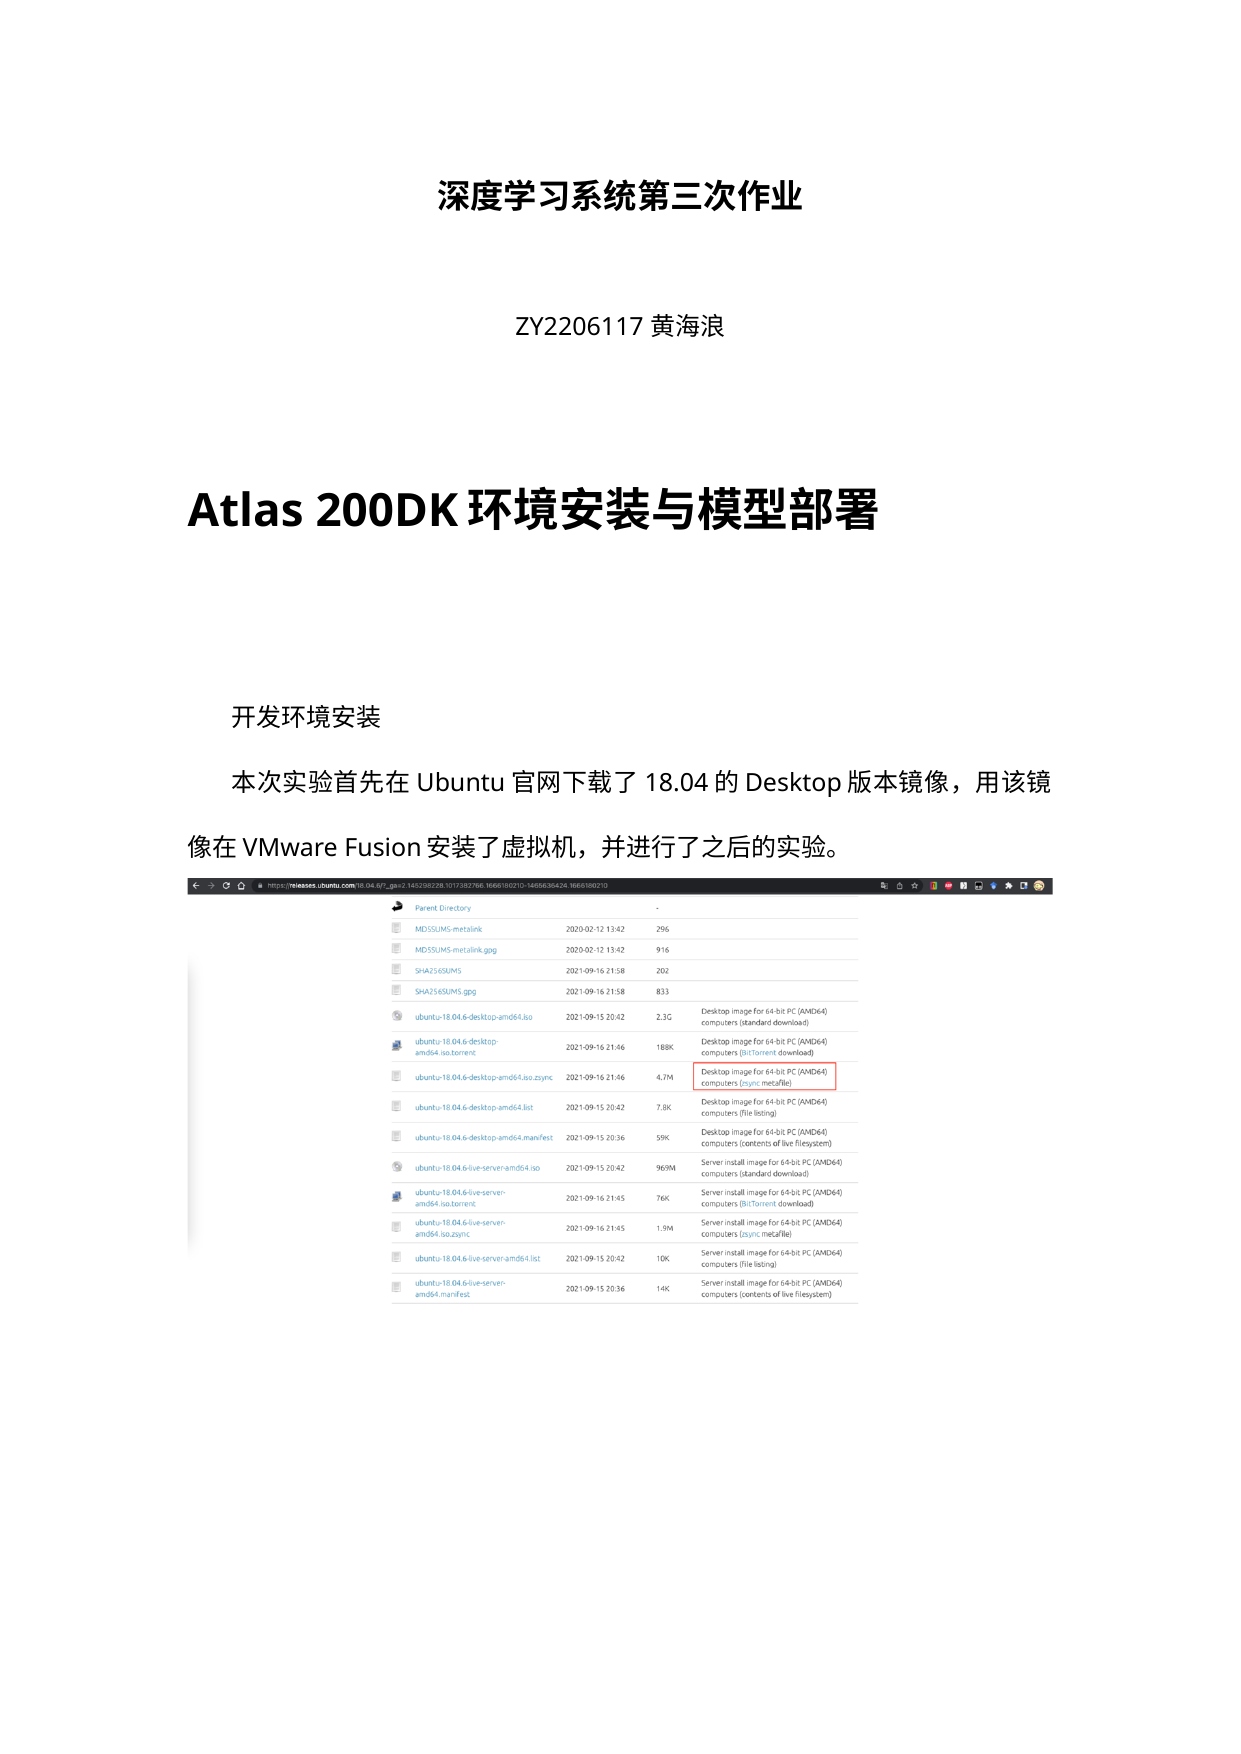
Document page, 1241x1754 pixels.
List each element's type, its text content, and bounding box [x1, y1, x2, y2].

text ZY2206117 黄海浪 [187, 292, 1053, 357]
text 深度学习系统第三次作业 [187, 162, 1053, 227]
subtitle Atlas 200DK环境安装与模型部署 [187, 457, 1053, 555]
text 本次实验首先在Ubuntu官网下载了18.04的Desktop版本镜像，用该镜像在VMware Fusion安装了虚拟机，并进行了之后的实验。 [187, 748, 1053, 878]
text 开发环境安装 [187, 683, 1053, 748]
picture [187, 878, 1053, 1335]
